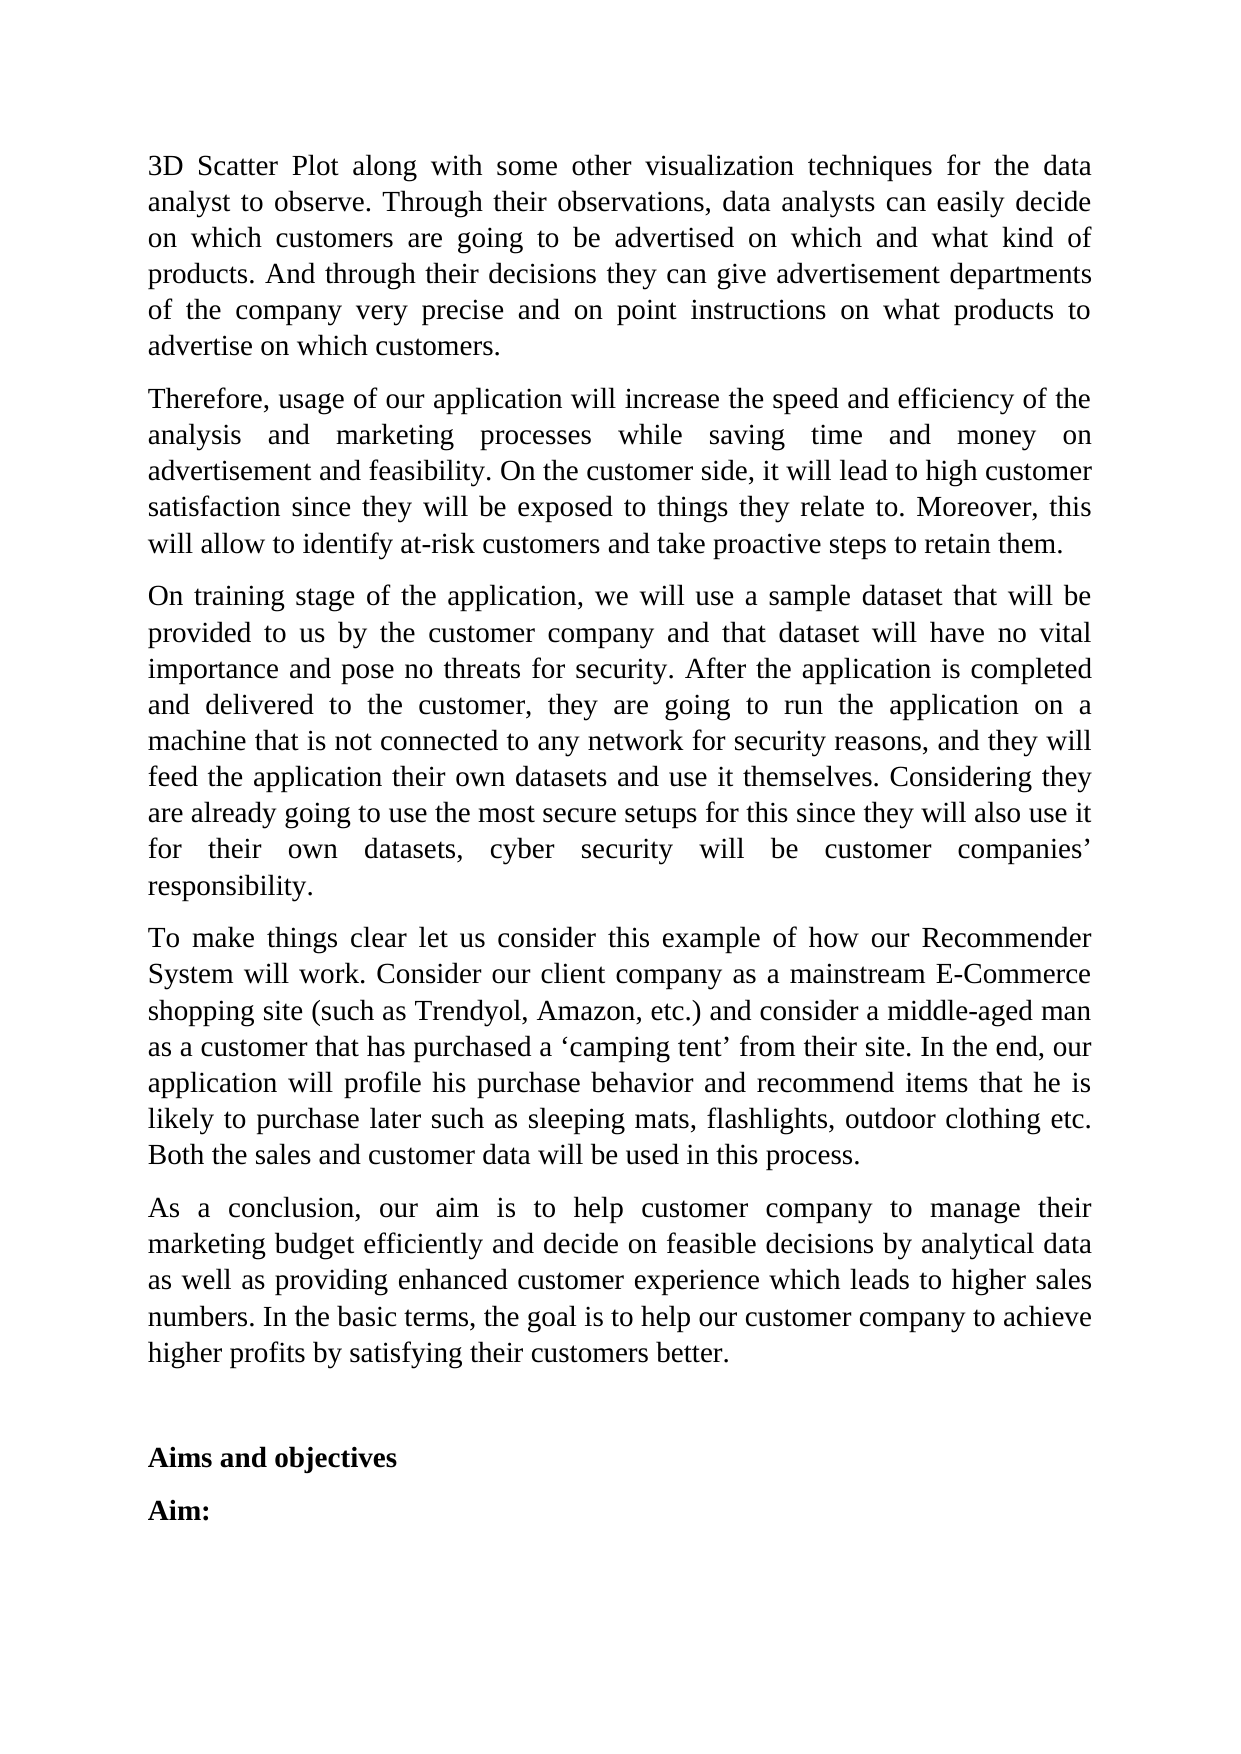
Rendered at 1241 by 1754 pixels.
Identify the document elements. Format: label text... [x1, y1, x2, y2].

text Aims and objectives [148, 1440, 1093, 1474]
text On training stage of the application, we will use a sample dataset that will be provided to us by the customer company and that dataset will have no vital importance and pose no threats for security. After the application is completed and delivered to the customer, they are going to run the application on a machine that is not connected to any network for security reasons, and they will feed the application their own datasets and use it themselves. Considering they are already going to use the most secure setups for this since they will also use it for their own datasets, cyber security will be customer companies’ responsibility. [148, 578, 1093, 901]
text To make things clear let us consider this example of how our Recommender System will work. Consider our client company as a mainstream E-Commerce shopping site (such as Trendyol, Amazon, etc.) and consider a middle-aged man as a customer that has purchased a ‘camping tent’ from their site. In the end, our application will profile his purchase behavior and recommend items that he is likely to purchase later such as sleeping mats, flashlights, outdoor clothing etc. Both the sales and customer data will be used in this process. [148, 921, 1093, 1171]
text As a conclusion, our aim is to help customer company to manage their marketing budget efficiently and decide on feasible decisions by analytical data as well as providing enhanced customer experience which leads to higher sales numbers. In the basic terms, the goal is to help our customer company to achieve higher profits by satisfying their customers better. [148, 1190, 1093, 1368]
text Aim: [148, 1493, 1093, 1527]
text Therefore, usage of our application will increase the speed and efficiency of the analysis and marketing processes while saving time and money on advertisement and feasibility. On the customer side, it will lead to high customer satisfaction since they will be exposed to things they relate to. Moreover, this will allow to identify at-risk customers and take proactive steps to retain them. [148, 381, 1093, 559]
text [148, 148, 1093, 362]
